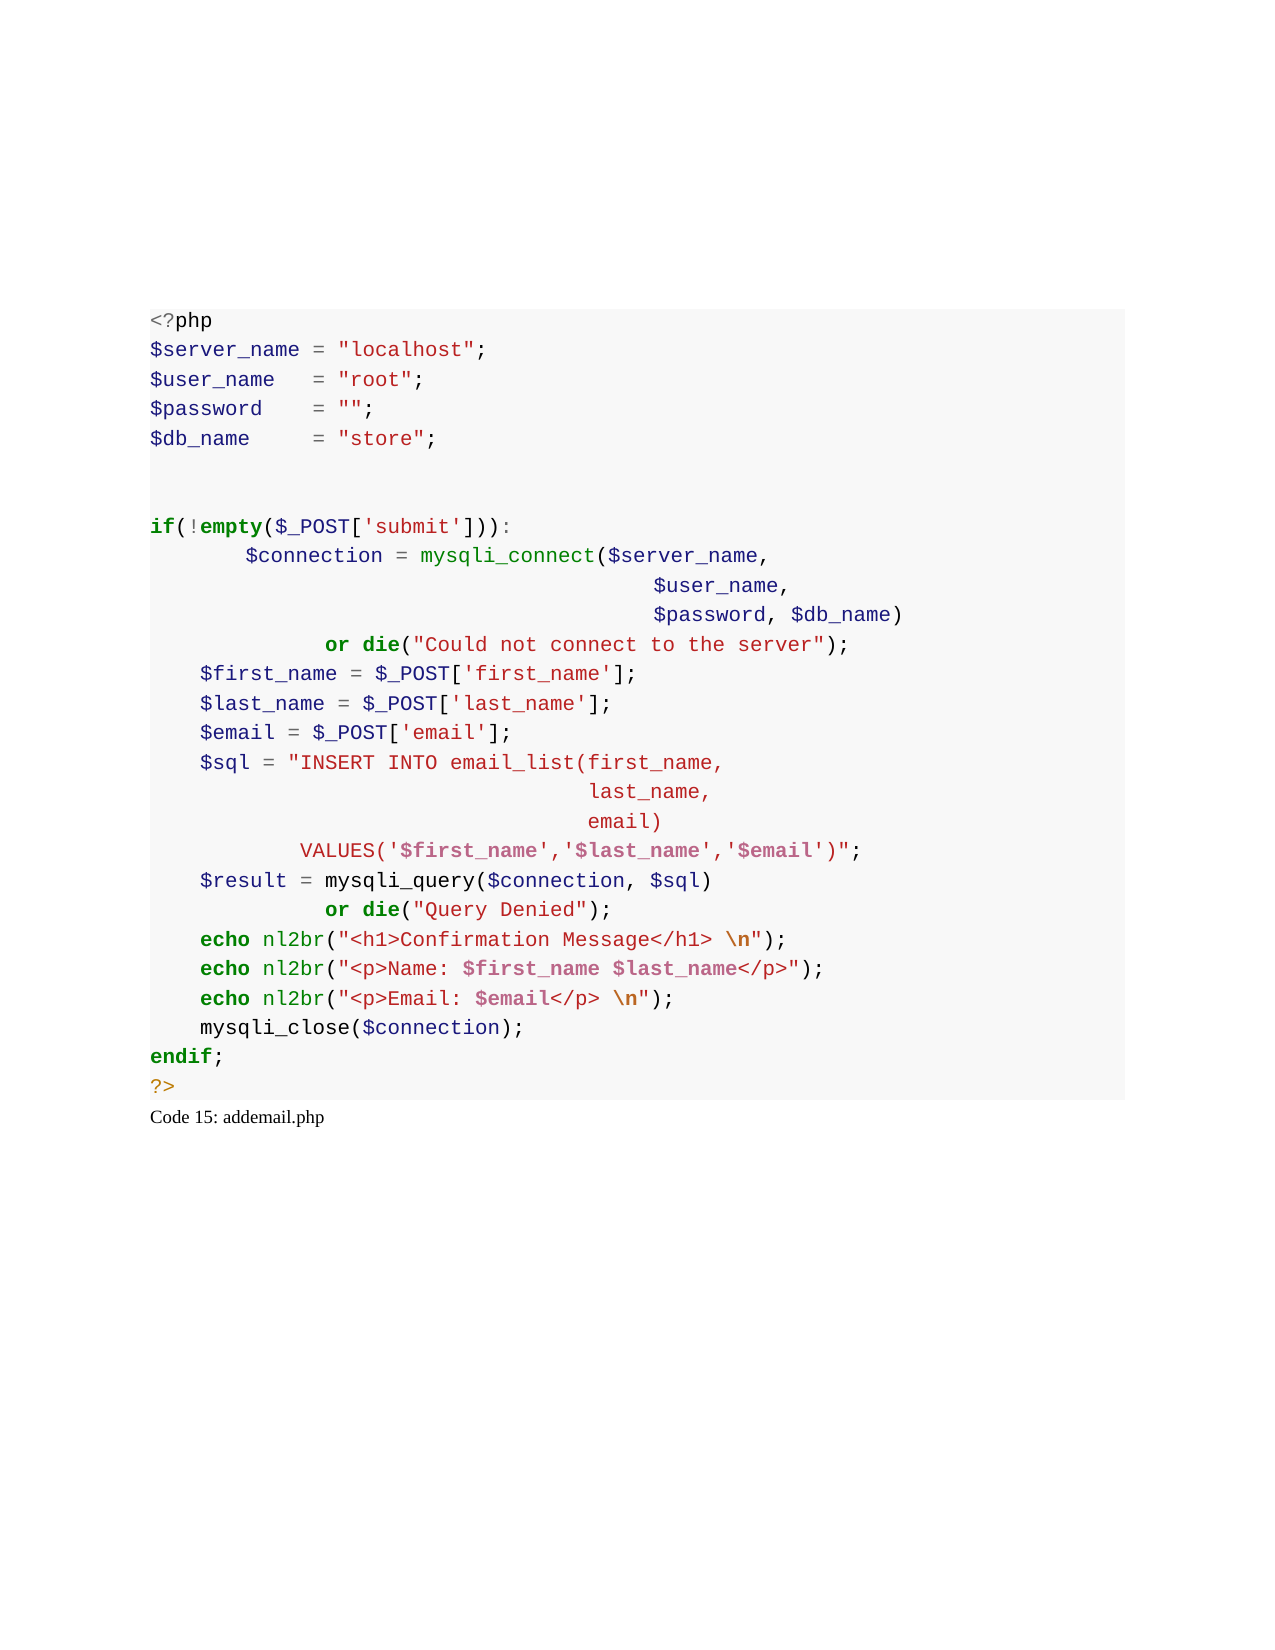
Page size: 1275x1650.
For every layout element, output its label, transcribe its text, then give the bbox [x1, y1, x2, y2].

text email) [150, 811, 1125, 834]
text $server_name = "localhost"; [150, 339, 1125, 363]
text $password, $db_name) [150, 604, 1125, 628]
text endif; [150, 1047, 1125, 1070]
text or die("Could not connect to the server"); [150, 634, 1125, 657]
text <?php [150, 309, 1125, 333]
text $db_name = "store"; [150, 427, 1125, 451]
text echo nl2br("<p>Email: $email</p> \n"); [150, 988, 1125, 1011]
text $connection = mysqli_connect($server_name, [150, 545, 1125, 569]
text mysqli_close($connection); [150, 1017, 1125, 1041]
text ?> [150, 1076, 1125, 1100]
text Code 15: addemail.php [150, 1106, 1125, 1127]
text echo nl2br("<p>Name: $first_name $last_name</p>"); [150, 958, 1125, 982]
text $last_name = $_POST['last_name']; [150, 693, 1125, 716]
text or die("Query Denied"); [150, 899, 1125, 923]
text $sql = "INSERT INTO email_list(first_name, [150, 752, 1125, 775]
text $first_name = $_POST['first_name']; [150, 663, 1125, 687]
text VALUES('$first_name','$last_name','$email')"; [150, 840, 1125, 864]
text if(!empty($_POST['submit'])): [150, 516, 1125, 539]
text $password = ""; [150, 398, 1125, 422]
text $email = $_POST['email']; [150, 722, 1125, 746]
text echo nl2br("<h1>Confirmation Message</h1> \n"); [150, 929, 1125, 952]
text last_name, [150, 781, 1125, 805]
text $user_name, [150, 575, 1125, 598]
text $result = mysqli_query($connection, $sql) [150, 870, 1125, 893]
text $user_name = "root"; [150, 368, 1125, 392]
